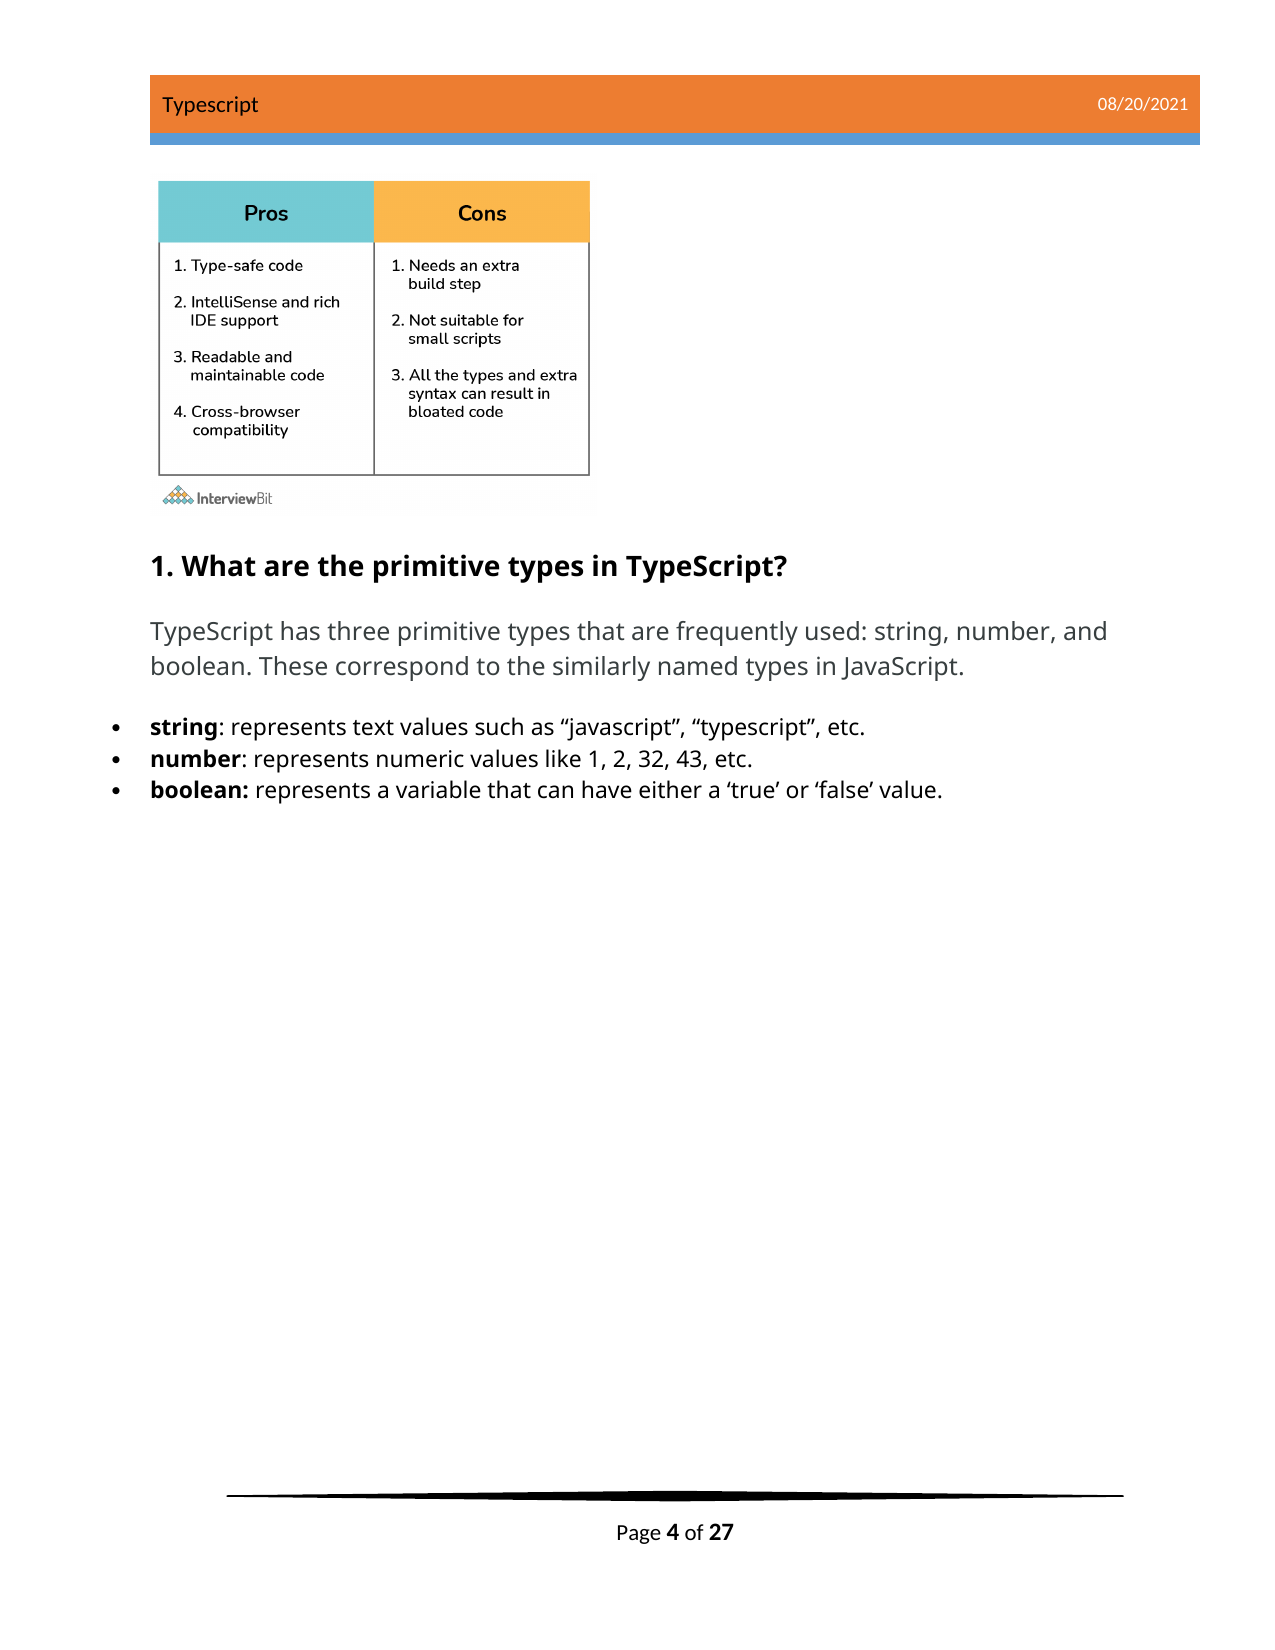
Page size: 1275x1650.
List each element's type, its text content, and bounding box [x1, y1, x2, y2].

picture [150, 173, 597, 516]
text TypeScript has three primitive types that are frequently used: string, number, and boolean. These correspond to the similarly named types in JavaScript. [150, 614, 1200, 682]
list number: represents numeric values like 1, 2, 32, 43, etc. [112, 743, 1200, 774]
list string: represents text values such as “javascript”, “typescript”, etc. [112, 711, 1200, 743]
subtitle 1. What are the primitive types in TypeScript? [150, 547, 1200, 585]
list boolean: represents a variable that can have either a ‘true’ or ‘false’ value. [112, 774, 1200, 805]
